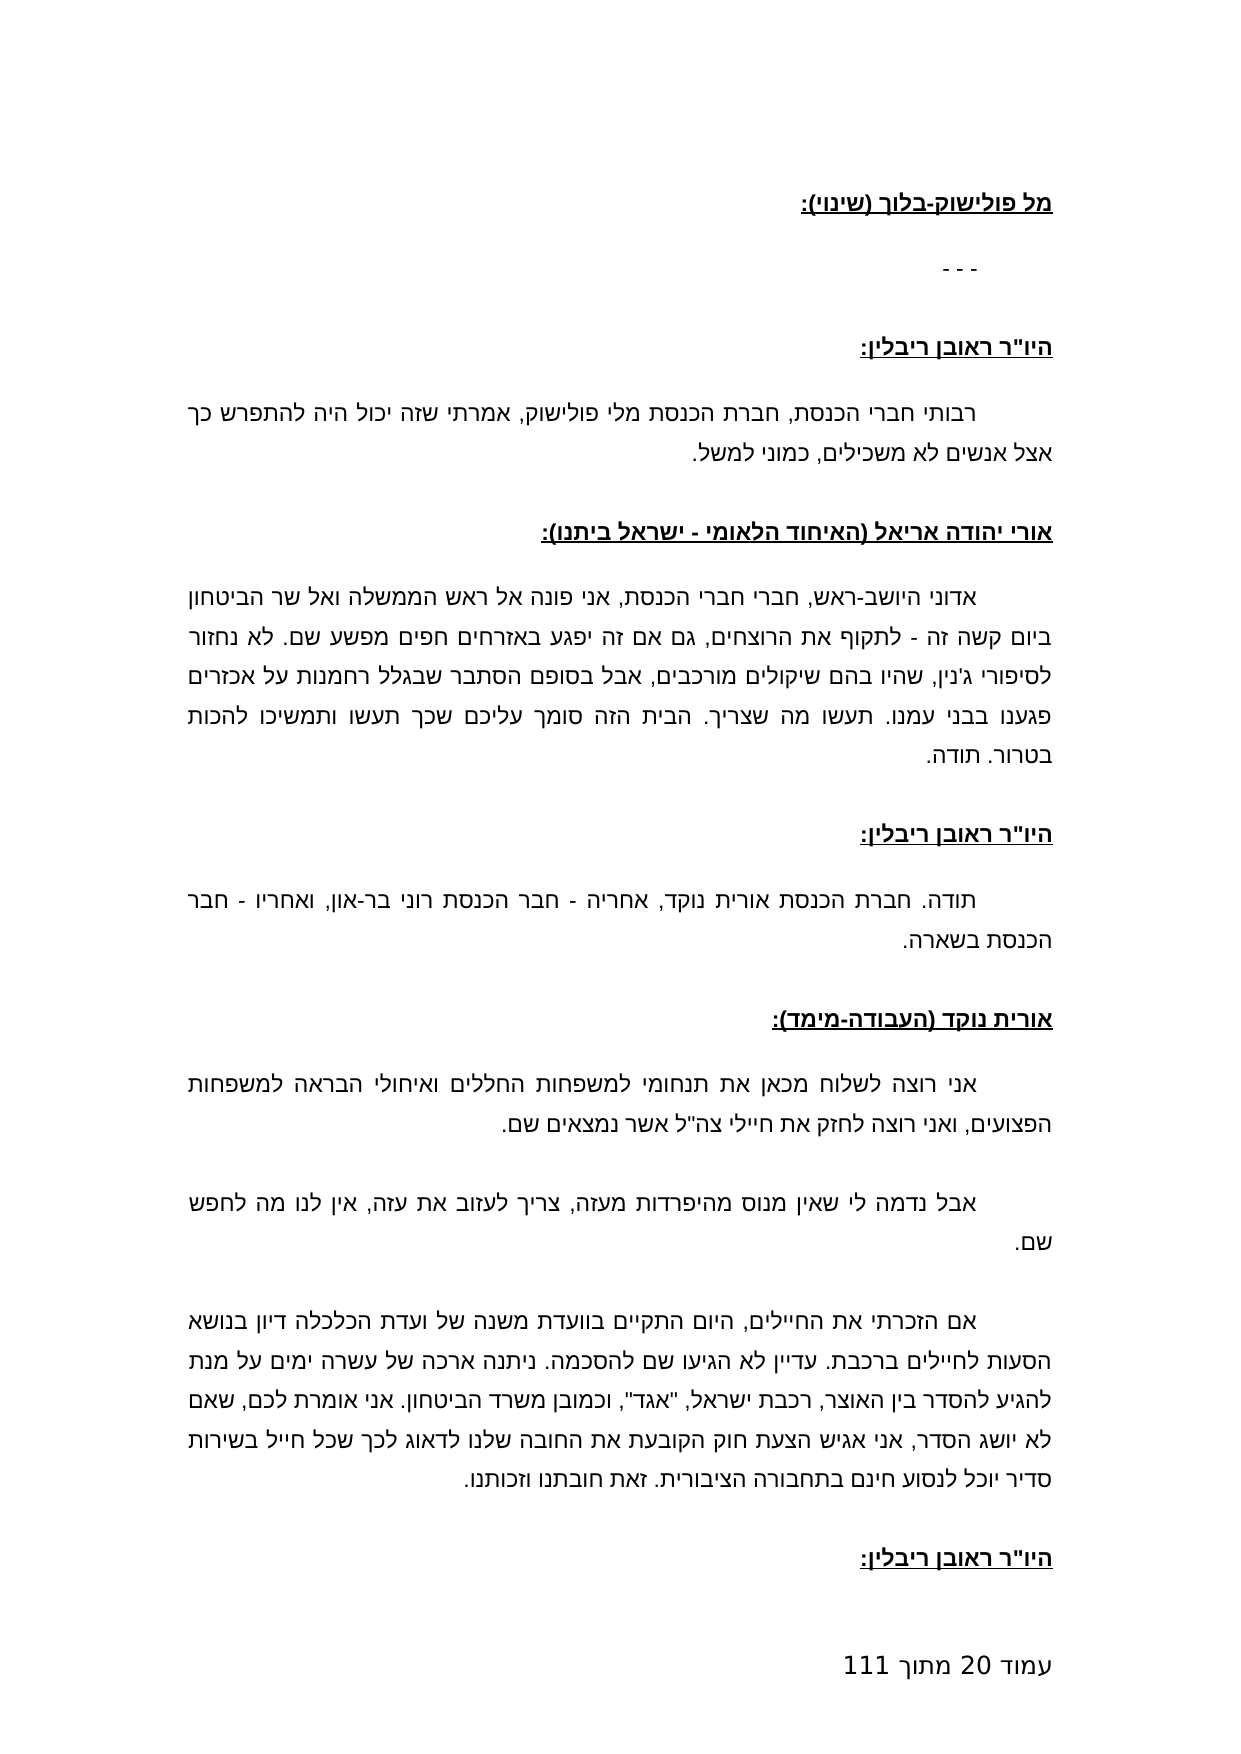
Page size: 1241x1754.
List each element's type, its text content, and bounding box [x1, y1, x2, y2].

text היו"ר ראובן ריבלין: [187, 1545, 1053, 1571]
text אורי יהודה אריאל (האיחוד הלאומי - ישראל ביתנו): [187, 518, 1053, 545]
text אדוני היושב-ראש, חברי חברי הכנסת, אני פונה אל ראש הממשלה ואל שר הביטחון ביום קשה זה - לתקוף את הרוצחים, גם אם זה יפגע באזרחים חפים מפשע שם. לא נחזור לסיפורי ג'נין, שהיו בהם שיקולים מורכבים, אבל בסופם הסתבר שבגלל רחמנות על אכזרים פגענו בבני עמנו. תעשו מה שצריך. הבית הזה סומך עליכם שכך תעשו ותמשיכו להכות בטרור. תודה. [187, 584, 1053, 769]
text היו"ר ראובן ריבלין: [187, 334, 1053, 361]
text מל פולישוק-בלוך (שינוי): [187, 189, 1053, 216]
text אבל נדמה לי שאין מנוס מהיפרדות מעזה, צריך לעזוב את עזה, אין לנו מה לחפש שם. [187, 1190, 1053, 1256]
text אני רוצה לשלוח מכאן את תנחומי למשפחות החללים ואיחולי הבראה למשפחות הפצועים, ואני רוצה לחזק את חיילי צה"ל אשר נמצאים שם. [187, 1071, 1053, 1137]
text רבותי חברי הכנסת, חברת הכנסת מלי פולישוק, אמרתי שזה יכול היה להתפרש כך אצל אנשים לא משכילים, כמוני למשל. [187, 400, 1053, 466]
text היו"ר ראובן ריבלין: [187, 821, 1053, 848]
text אם הזכרתי את החיילים, היום התקיים בוועדת משנה של ועדת הכלכלה דיון בנושא הסעות לחיילים ברכבת. עדיין לא הגיעו שם להסכמה. ניתנה ארכה של עשרה ימים על מנת להגיע להסדר בין האוצר, רכבת ישראל, "אגד", וכמובן משרד הביטחון. אני אומרת לכם, שאם לא יושג הסדר, אני אגיש הצעת חוק הקובעת את החובה שלנו לדאוג לכך שכל חייל בשירות סדיר יוכל לנסוע חינם בתחבורה הציבורית. זאת חובתנו וזכותנו. [187, 1308, 1053, 1492]
text אורית נוקד (העבודה-מימד): [187, 1006, 1053, 1032]
text - - - [187, 255, 978, 282]
text תודה. חברת הכנסת אורית נוקד, אחריה - חבר הכנסת רוני בר-און, ואחריו - חבר הכנסת בשארה. [187, 887, 1053, 953]
